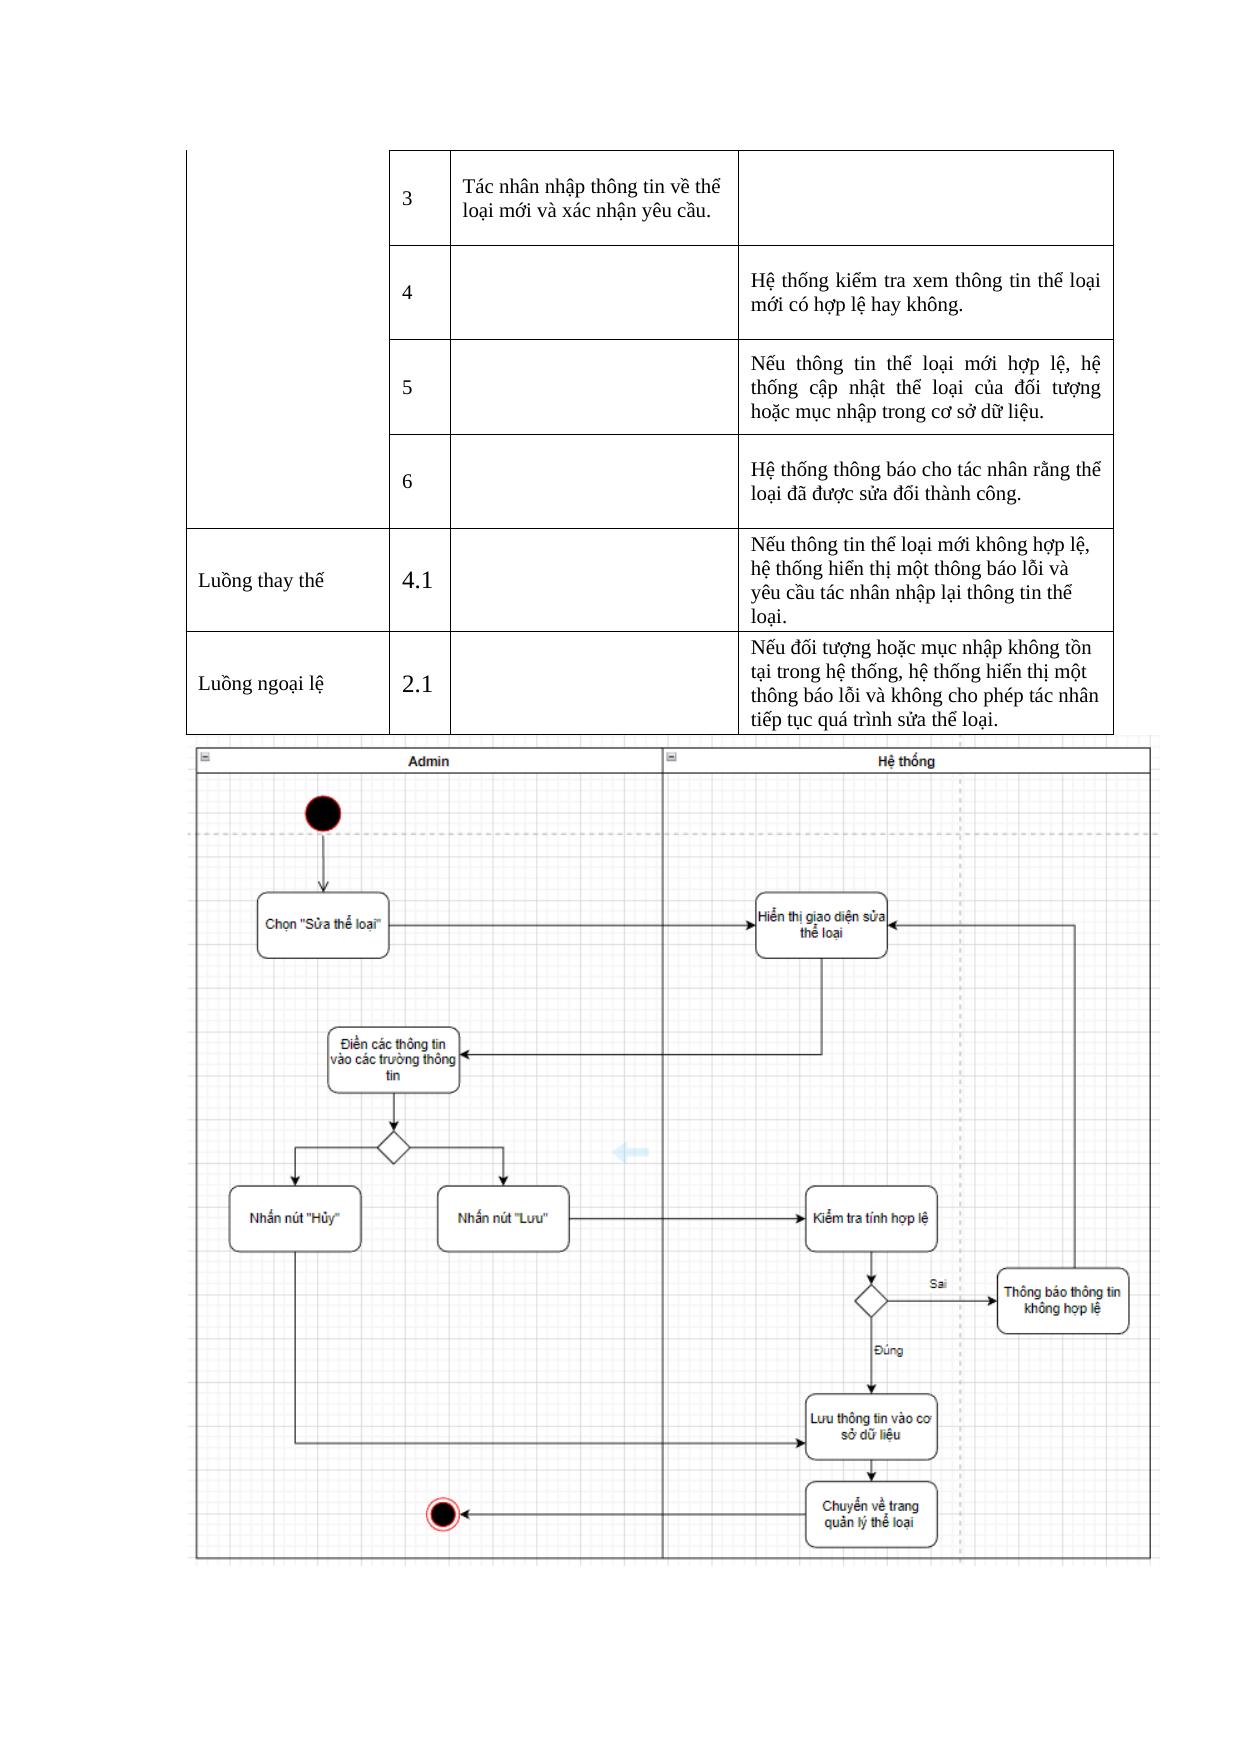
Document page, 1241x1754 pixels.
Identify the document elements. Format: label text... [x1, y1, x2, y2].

table_cell [451, 529, 738, 631]
table_cell Hệ thống kiểm tra xem thông tin thể loại mới có hợp lệ hay không. [739, 246, 1113, 339]
table_cell [451, 340, 738, 433]
table_cell Nếu đối tượng hoặc mục nhập không tồn tại trong hệ thống, hệ thống hiển thị một thông báo lỗi và không cho phép tác nhân tiếp tục quá trình sửa thể loại. [739, 632, 1113, 734]
table_cell Luồng thay thế [187, 529, 389, 631]
table_cell 4 [390, 246, 450, 339]
table_cell 2.1 [390, 632, 450, 734]
table_cell [451, 435, 738, 528]
table_cell 4.1 [390, 529, 450, 631]
table_cell Nếu thông tin thể loại mới hợp lệ, hệ thống cập nhật thể loại của đối tượng hoặc mục nhập trong cơ sở dữ liệu. [739, 340, 1113, 433]
table_cell [451, 246, 738, 339]
picture [187, 735, 1160, 1566]
table_cell 6 [390, 435, 450, 528]
table_cell Hệ thống thông báo cho tác nhân rằng thể loại đã được sửa đổi thành công. [739, 435, 1113, 528]
table_cell [739, 151, 1113, 244]
table_cell [451, 632, 738, 734]
table_cell Nếu thông tin thể loại mới không hợp lệ, hệ thống hiển thị một thông báo lỗi và yêu cầu tác nhân nhập lại thông tin thể loại. [739, 529, 1113, 631]
table_cell 5 [390, 340, 450, 433]
table_cell 3 [390, 151, 450, 244]
table_cell Tác nhân nhập thông tin về thể loại mới và xác nhận yêu cầu. [451, 151, 738, 244]
table_cell Luồng ngoại lệ [187, 632, 389, 734]
